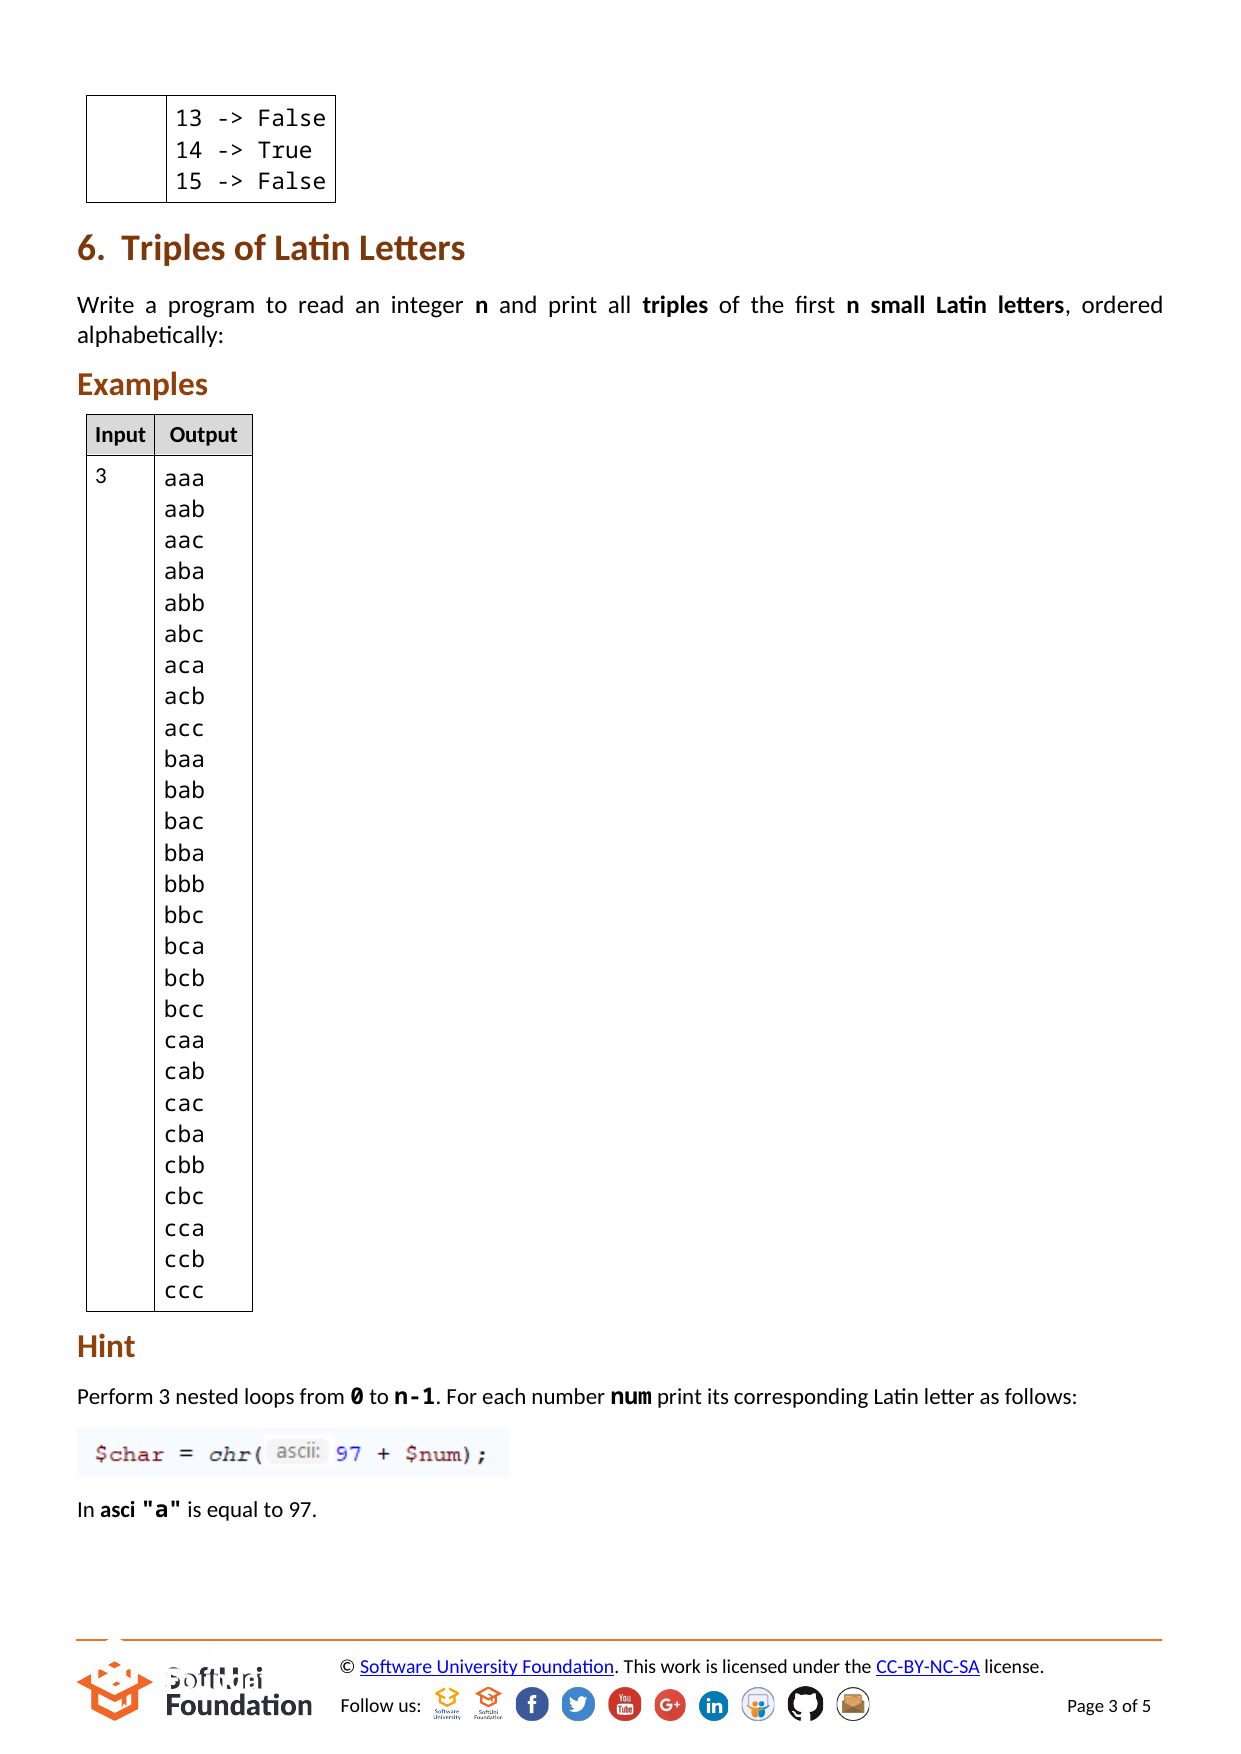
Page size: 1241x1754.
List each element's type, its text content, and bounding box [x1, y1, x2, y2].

picture [654, 1689, 686, 1721]
picture [787, 1686, 824, 1721]
text In asci "a" is equal to 97. [77, 1493, 1163, 1525]
picture [562, 1687, 595, 1721]
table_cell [167, 96, 335, 202]
picture [608, 1687, 642, 1721]
picture [741, 1687, 775, 1721]
subtitle Hint [77, 1325, 1163, 1366]
picture [699, 1691, 708, 1700]
picture [515, 1687, 549, 1721]
picture [699, 1712, 708, 1721]
text Perform 3 nested loops from 0 to n-1. For each number num print its corresponding Latin letter as follows: [77, 1380, 1163, 1411]
table_cell aaa aab aac aba abb abc aca acb acc baa bab bac bba bbb bbc bca bcb bcc caa cab cac cba cbb cbc cca ccb ccc [155, 456, 252, 1311]
subtitle Examples [77, 363, 1163, 403]
text Write a program to read an integer n and print all triples of the first n small Latin letters, ordered alphabetically: [77, 289, 1163, 350]
table_header Output [155, 415, 252, 454]
picture [474, 1687, 503, 1721]
picture [720, 1691, 729, 1700]
picture [76, 1428, 510, 1477]
table_header Input [87, 415, 154, 454]
picture [433, 1687, 461, 1721]
picture [76, 1637, 312, 1721]
subtitle Triples of Latin Letters [77, 224, 1163, 270]
picture [836, 1687, 870, 1721]
picture [713, 1703, 722, 1712]
table_cell 3 [87, 456, 154, 1311]
table_cell 15 [87, 96, 166, 202]
picture [720, 1712, 729, 1721]
